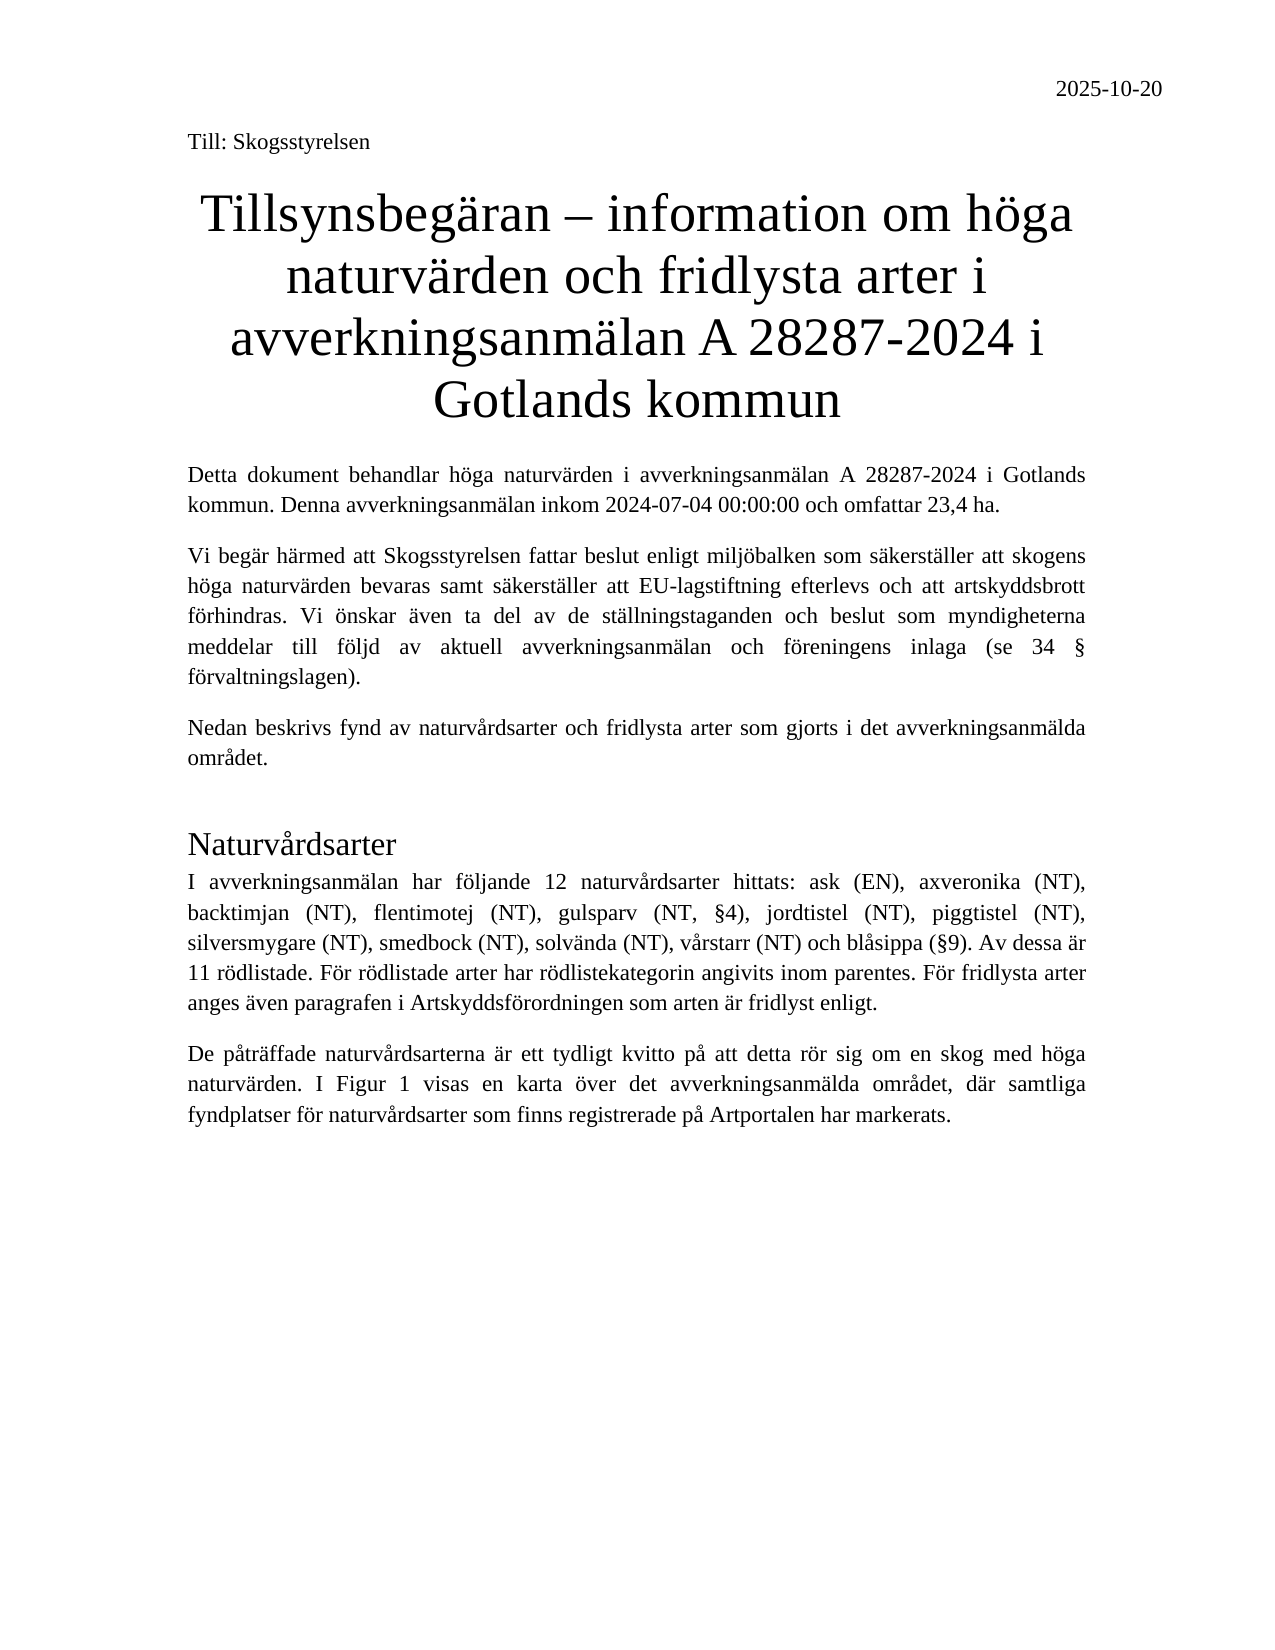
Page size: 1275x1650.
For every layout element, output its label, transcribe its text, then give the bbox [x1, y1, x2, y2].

text De påträffade naturvårdsarterna är ett tydligt kvitto på att detta rör sig om en skog med höga naturvärden. I Figur 1 visas en karta över det avverkningsanmälda området, där samtliga fyndplatser för naturvårdsarter som finns registrerade på Artportalen har markerats. [187, 1040, 1087, 1127]
text I avverkningsanmälan har följande 12 naturvårdsarter hittats: ask (EN), axveronika (NT), backtimjan (NT), flentimotej (NT), gulsparv (NT, §4), jordtistel (NT), piggtistel (NT), silversmygare (NT), smedbock (NT), solvända (NT), vårstarr (NT) och blåsippa (§9). Av dessa är 11 rödlistade. För rödlistade arter har rödlistekategorin angivits inom parentes. För fridlysta arter anges även paragrafen i Artskyddsförordningen som arten är fridlyst enligt. [187, 868, 1087, 1016]
text Vi begär härmed att Skogsstyrelsen fattar beslut enligt miljöbalken som säkerställer att skogens höga naturvärden bevaras samt säkerställer att EU-lagstiftning efterlevs och att artskyddsbrott förhindras. Vi önskar även ta del av de ställningstaganden och beslut som myndigheterna meddelar till följd av aktuell avverkningsanmälan och föreningens inlaga (se 34 § förvaltningslagen). [187, 542, 1087, 689]
subtitle Naturvårdsarter [187, 824, 1087, 863]
text Detta dokument behandlar höga naturvärden i avverkningsanmälan A 28287-2024 i Gotlands kommun. Denna avverkningsanmälan inkom 2024-07-04 00:00:00 och omfattar 23,4 ha. [187, 461, 1087, 517]
title Tillsynsbegäran – information om höga naturvärden och fridlysta arter i avverkningsanmälan A 28287-2024 i Gotlands kommun [187, 180, 1087, 429]
text Nedan beskrivs fynd av naturvårdsarter och fridlysta arter som gjorts i det avverkningsanmälda området. [187, 714, 1087, 771]
